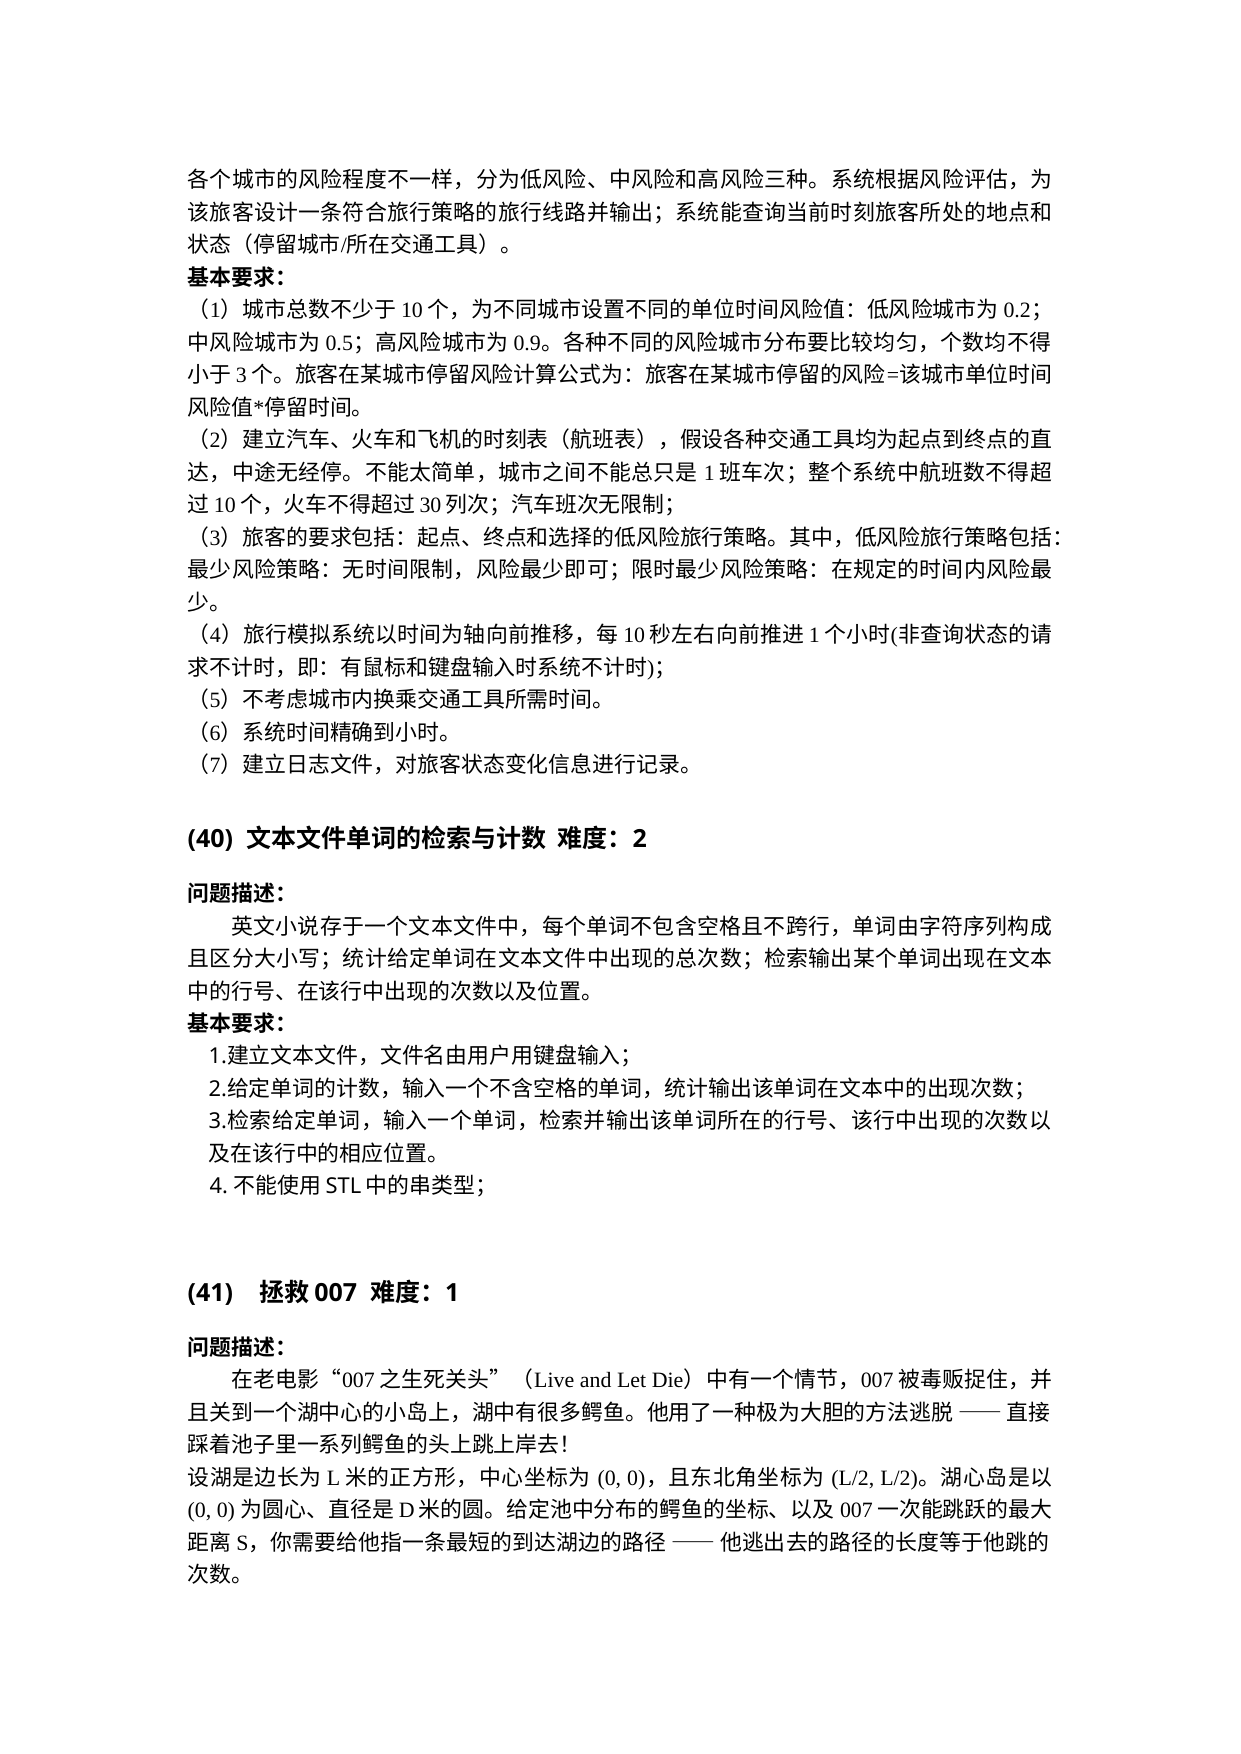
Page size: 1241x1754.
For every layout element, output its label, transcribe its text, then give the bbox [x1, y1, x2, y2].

text （6）系统时间精确到小时。 [187, 714, 1053, 747]
text 基本要求： [187, 259, 1053, 292]
text 3.检索给定单词，输入一个单词，检索并输出该单词所在的行号、该行中出现的次数以及在该行中的相应位置。 [208, 1103, 1053, 1168]
title (41) 拯救007 难度：1 [187, 1258, 1053, 1323]
text 在老电影“007之生死关头”（Live and Let Die）中有一个情节，007被毒贩捉住，并且关到一个湖中心的小岛上，湖中有很多鳄鱼。他用了一种极为大胆的方法逃脱 —— 直接踩着池子里一系列鳄鱼的头上跳上岸去！ [187, 1362, 1053, 1459]
text 2.给定单词的计数，输入一个不含空格的单词，统计输出该单词在文本中的出现次数； [208, 1071, 1053, 1103]
text （5）不考虑城市内换乘交通工具所需时间。 [187, 682, 1053, 714]
text （3）旅客的要求包括：起点、终点和选择的低风险旅行策略。其中，低风险旅行策略包括：最少风险策略：无时间限制，风险最少即可；限时最少风险策略：在规定的时间内风险最少。 [187, 519, 1053, 617]
text （7）建立日志文件，对旅客状态变化信息进行记录。 [187, 747, 1053, 779]
title (40) 文本文件单词的检索与计数 难度：2 [187, 804, 1053, 869]
text 问题描述： [187, 876, 1053, 908]
text 设湖是边长为L米的正方形，中心坐标为 (0, 0)，且东北角坐标为 (L/2, L/2)。湖心岛是以 (0, 0) 为圆心、直径是D米的圆。给定池中分布的鳄鱼的坐标、以及007一次能跳跃的最大距离S，你需要给他指一条最短的到达湖边的路径 —— 他逃出去的路径的长度等于他跳的次数。 [187, 1459, 1053, 1589]
text （4）旅行模拟系统以时间为轴向前推移，每10秒左右向前推进1个小时(非查询状态的请求不计时，即：有鼠标和键盘输入时系统不计时)； [187, 617, 1053, 682]
text （1）城市总数不少于10个，为不同城市设置不同的单位时间风险值：低风险城市为0.2；中风险城市为0.5；高风险城市为0.9。各种不同的风险城市分布要比较均匀，个数均不得小于3个。旅客在某城市停留风险计算公式为：旅客在某城市停留的风险=该城市单位时间风险值*停留时间。 [187, 292, 1053, 422]
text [187, 162, 1053, 259]
text 基本要求： [187, 1006, 1053, 1038]
text 1.建立文本文件，文件名由用户用键盘输入； [208, 1038, 1053, 1071]
text 4. 不能使用STL中的串类型； [187, 1168, 1053, 1201]
text 英文小说存于一个文本文件中，每个单词不包含空格且不跨行，单词由字符序列构成且区分大小写；统计给定单词在文本文件中出现的总次数；检索输出某个单词出现在文本中的行号、在该行中出现的次数以及位置。 [187, 908, 1053, 1006]
text 问题描述： [187, 1329, 1053, 1362]
text （2）建立汽车、火车和飞机的时刻表（航班表），假设各种交通工具均为起点到终点的直达，中途无经停。不能太简单，城市之间不能总只是1班车次；整个系统中航班数不得超过10个，火车不得超过30列次；汽车班次无限制； [187, 422, 1053, 519]
